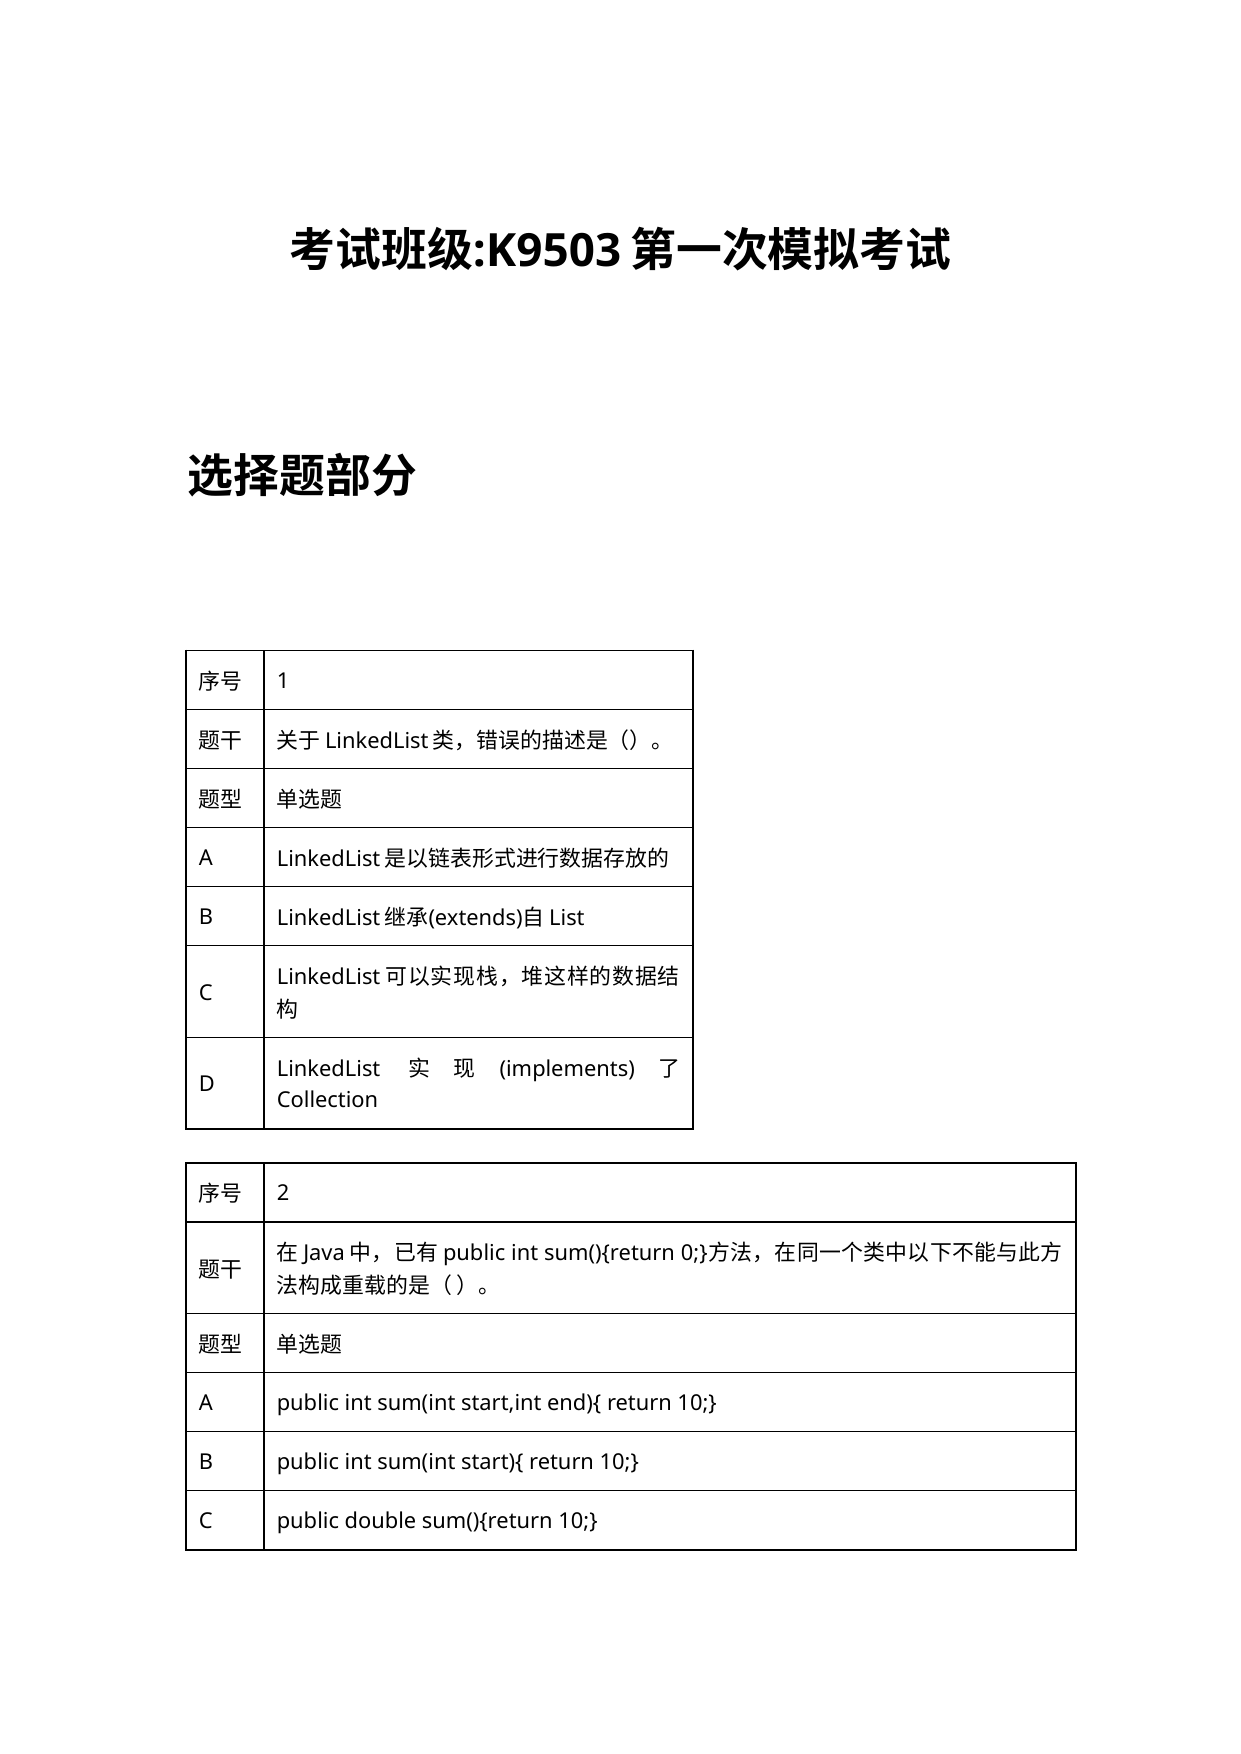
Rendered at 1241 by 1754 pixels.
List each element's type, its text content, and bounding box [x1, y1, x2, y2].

table_cell D [187, 1038, 263, 1128]
table_cell B [187, 1432, 263, 1490]
table_header 序号 [187, 651, 263, 708]
table_header 2 [265, 1164, 1075, 1221]
table_cell public double sum(){return 10;} [265, 1491, 1075, 1549]
table_cell 关于LinkedList类，错误的描述是（）。 [265, 710, 692, 768]
table_cell 题干 [187, 710, 263, 768]
table_cell 题干 [187, 1223, 263, 1313]
table_cell 单选题 [265, 1314, 1075, 1372]
table_cell LinkedList可以实现栈，堆这样的数据结构 [265, 946, 692, 1036]
table_cell A [187, 828, 263, 886]
subtitle 考试班级:K9503第一次模拟考试 [187, 197, 1053, 295]
table_header 1 [265, 651, 692, 708]
table_cell B [187, 887, 263, 945]
table_cell public int sum(int start,int end){ return 10;} [265, 1373, 1075, 1431]
table_cell 题型 [187, 769, 263, 827]
table_cell LinkedList继承(extends)自List [265, 887, 692, 945]
table_cell LinkedList是以链表形式进行数据存放的 [265, 828, 692, 886]
subtitle 选择题部分 [187, 424, 1053, 522]
table_cell public int sum(int start){ return 10;} [265, 1432, 1075, 1490]
table_cell C [187, 1491, 263, 1549]
table_cell 在Java中，已有public int sum(){return 0;}方法，在同一个类中以下不能与此方法构成重载的是（ ）。 [265, 1223, 1075, 1313]
table_cell A [187, 1373, 263, 1431]
table_cell LinkedList实现(implements)了Collection [265, 1038, 692, 1128]
table_header 序号 [187, 1164, 263, 1221]
table_cell C [187, 946, 263, 1036]
table_cell 题型 [187, 1314, 263, 1372]
table_cell 单选题 [265, 769, 692, 827]
